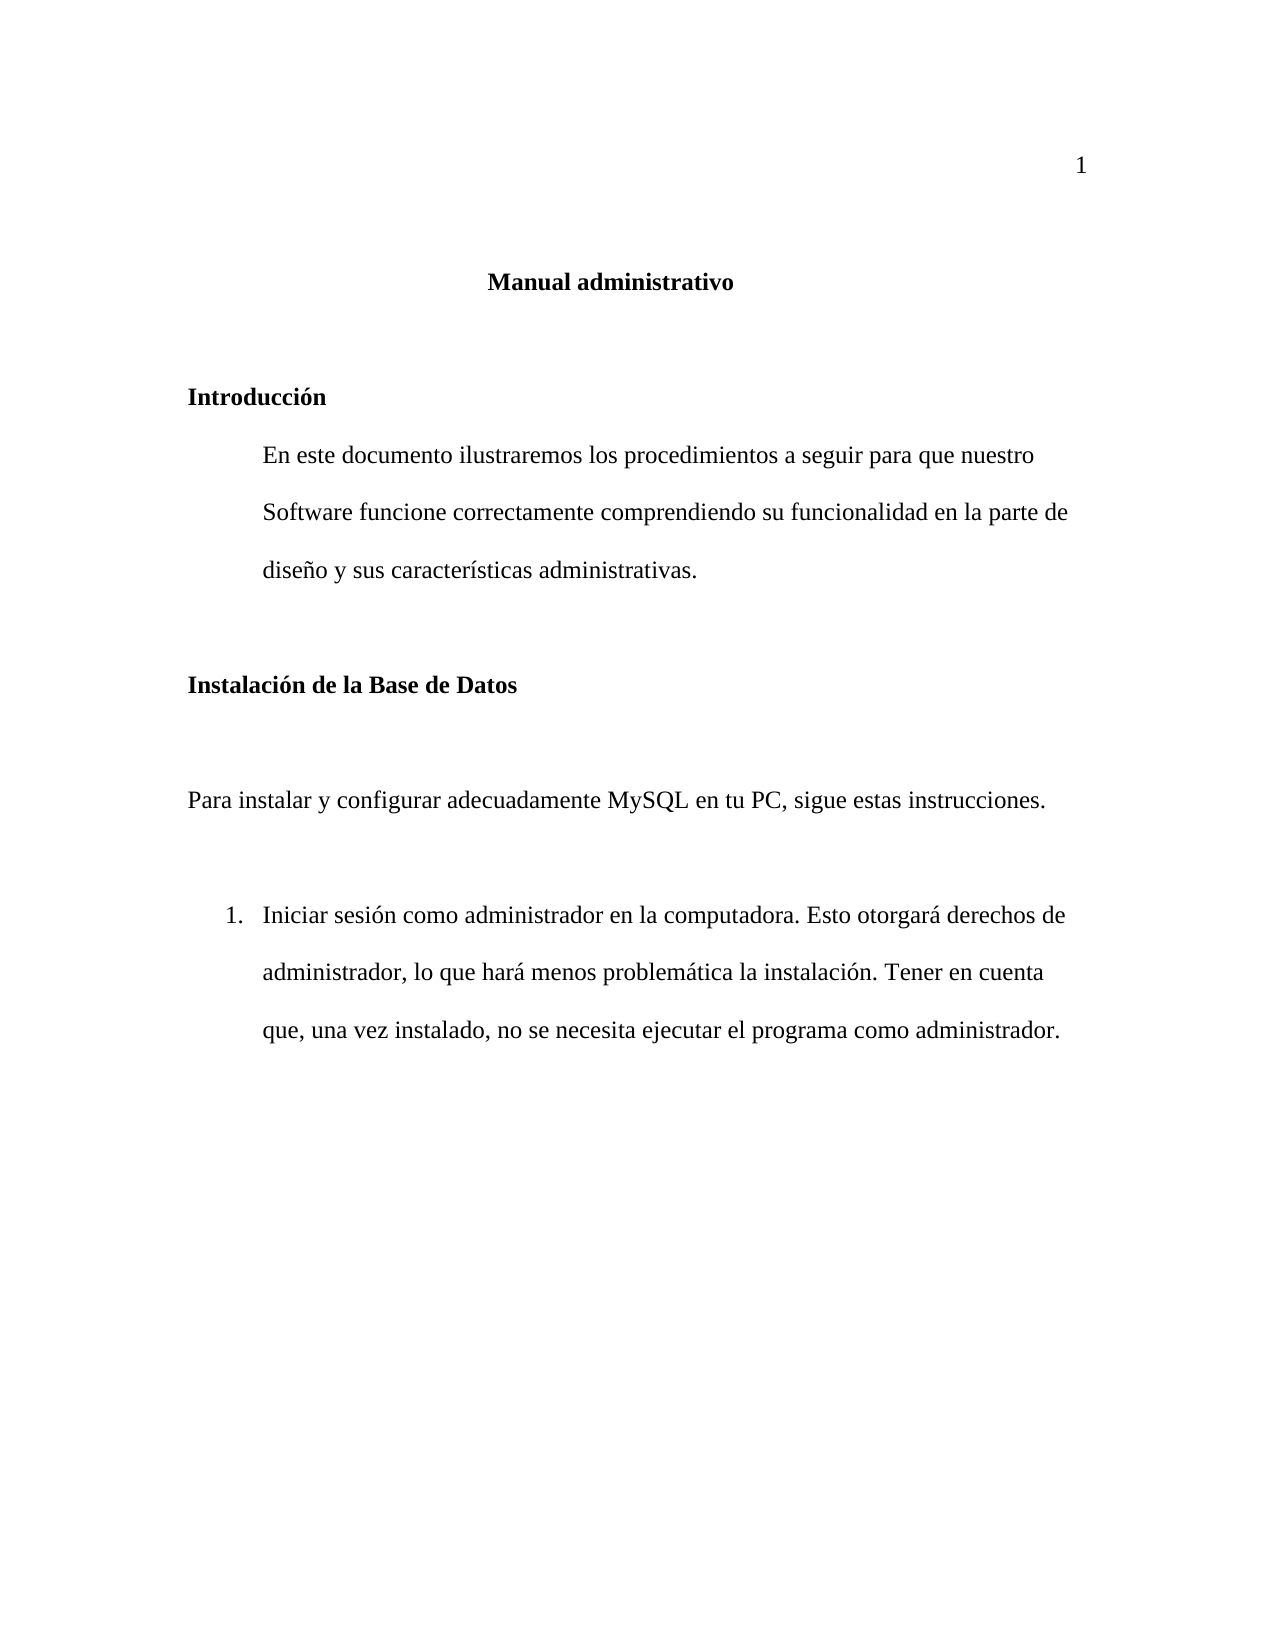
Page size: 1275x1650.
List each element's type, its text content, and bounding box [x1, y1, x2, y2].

subtitle Manual administrativo [487, 210, 1087, 296]
subtitle Introducción [187, 382, 1087, 411]
subtitle Instalación de la Base de Datos [187, 670, 1087, 756]
list En este documento ilustraremos los procedimientos a seguir para que nuestro Software funcione correctamente comprendiendo su funcionalidad en la parte de diseño y sus características administrativas. [262, 440, 1087, 584]
list Iniciar sesión como administrador en la computadora. Esto otorgará derechos de administrador, lo que hará menos problemática la instalación. Tener en cuenta que, una vez instalado, no se necesita ejecutar el programa como administrador. [225, 900, 1087, 1044]
list Para instalar y configurar adecuadamente MySQL en tu PC, sigue estas instrucciones. [187, 785, 1087, 814]
